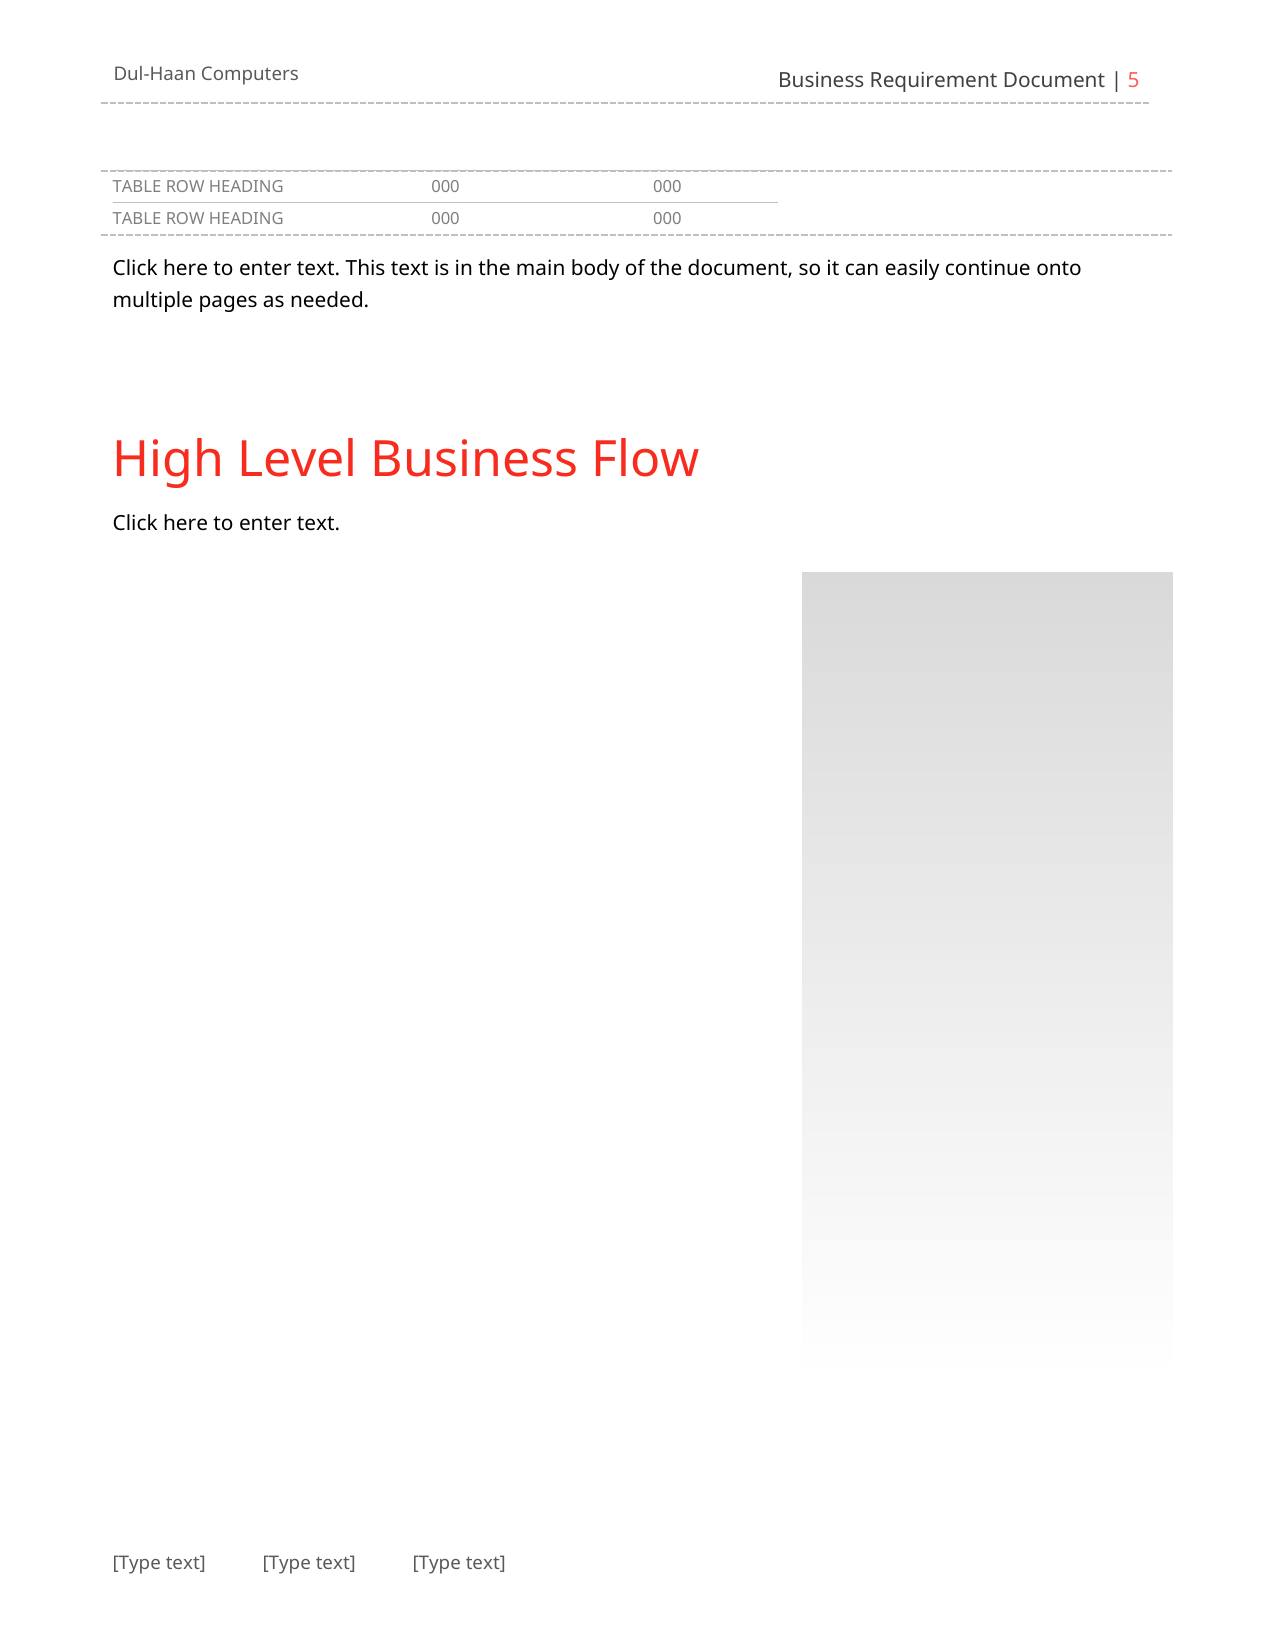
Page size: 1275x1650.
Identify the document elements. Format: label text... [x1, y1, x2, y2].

table_header [790, 170, 1172, 234]
table_header Scope Out of Scope [101, 170, 789, 234]
subtitle High Level Business Flow [112, 423, 1162, 492]
